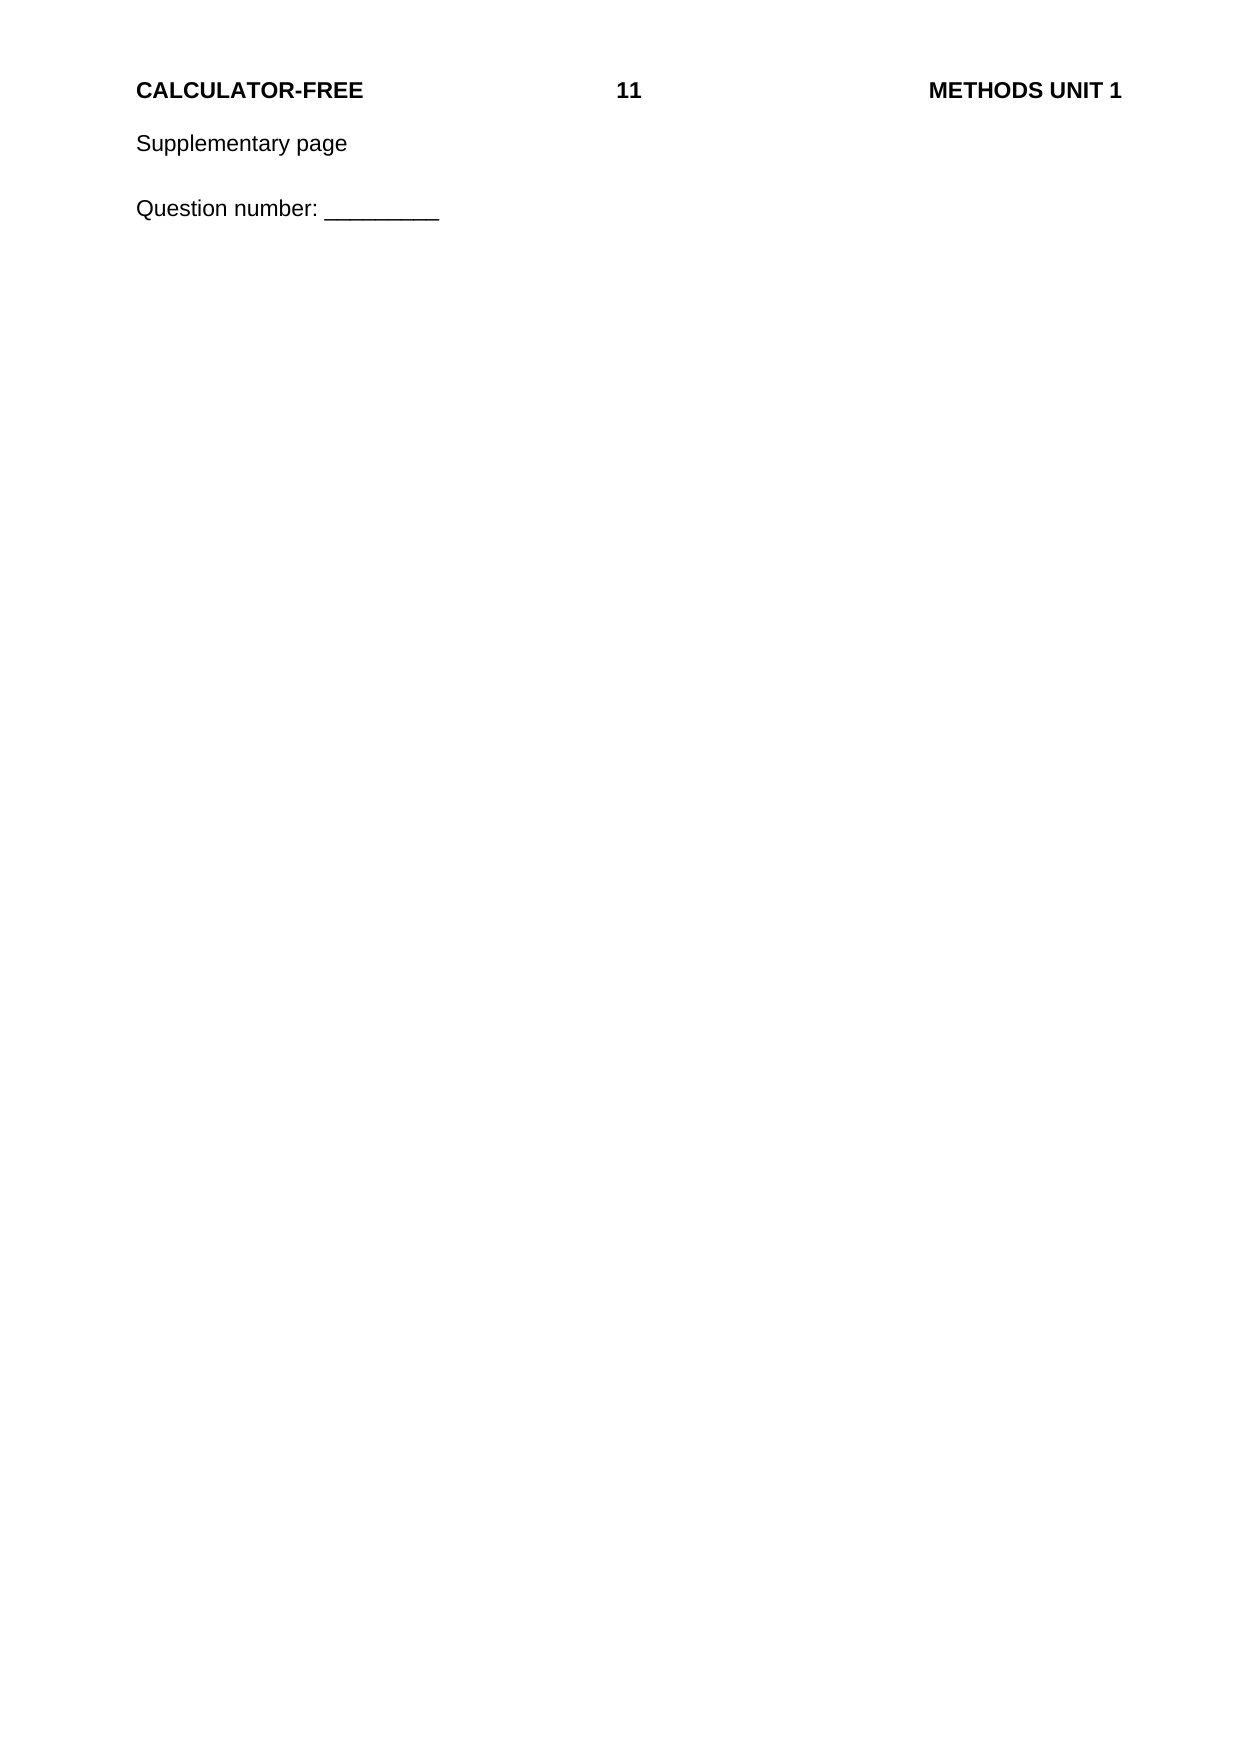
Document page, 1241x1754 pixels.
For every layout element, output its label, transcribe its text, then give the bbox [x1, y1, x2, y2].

text Question number: _________ [136, 195, 1122, 221]
text Supplementary page [136, 130, 1122, 156]
